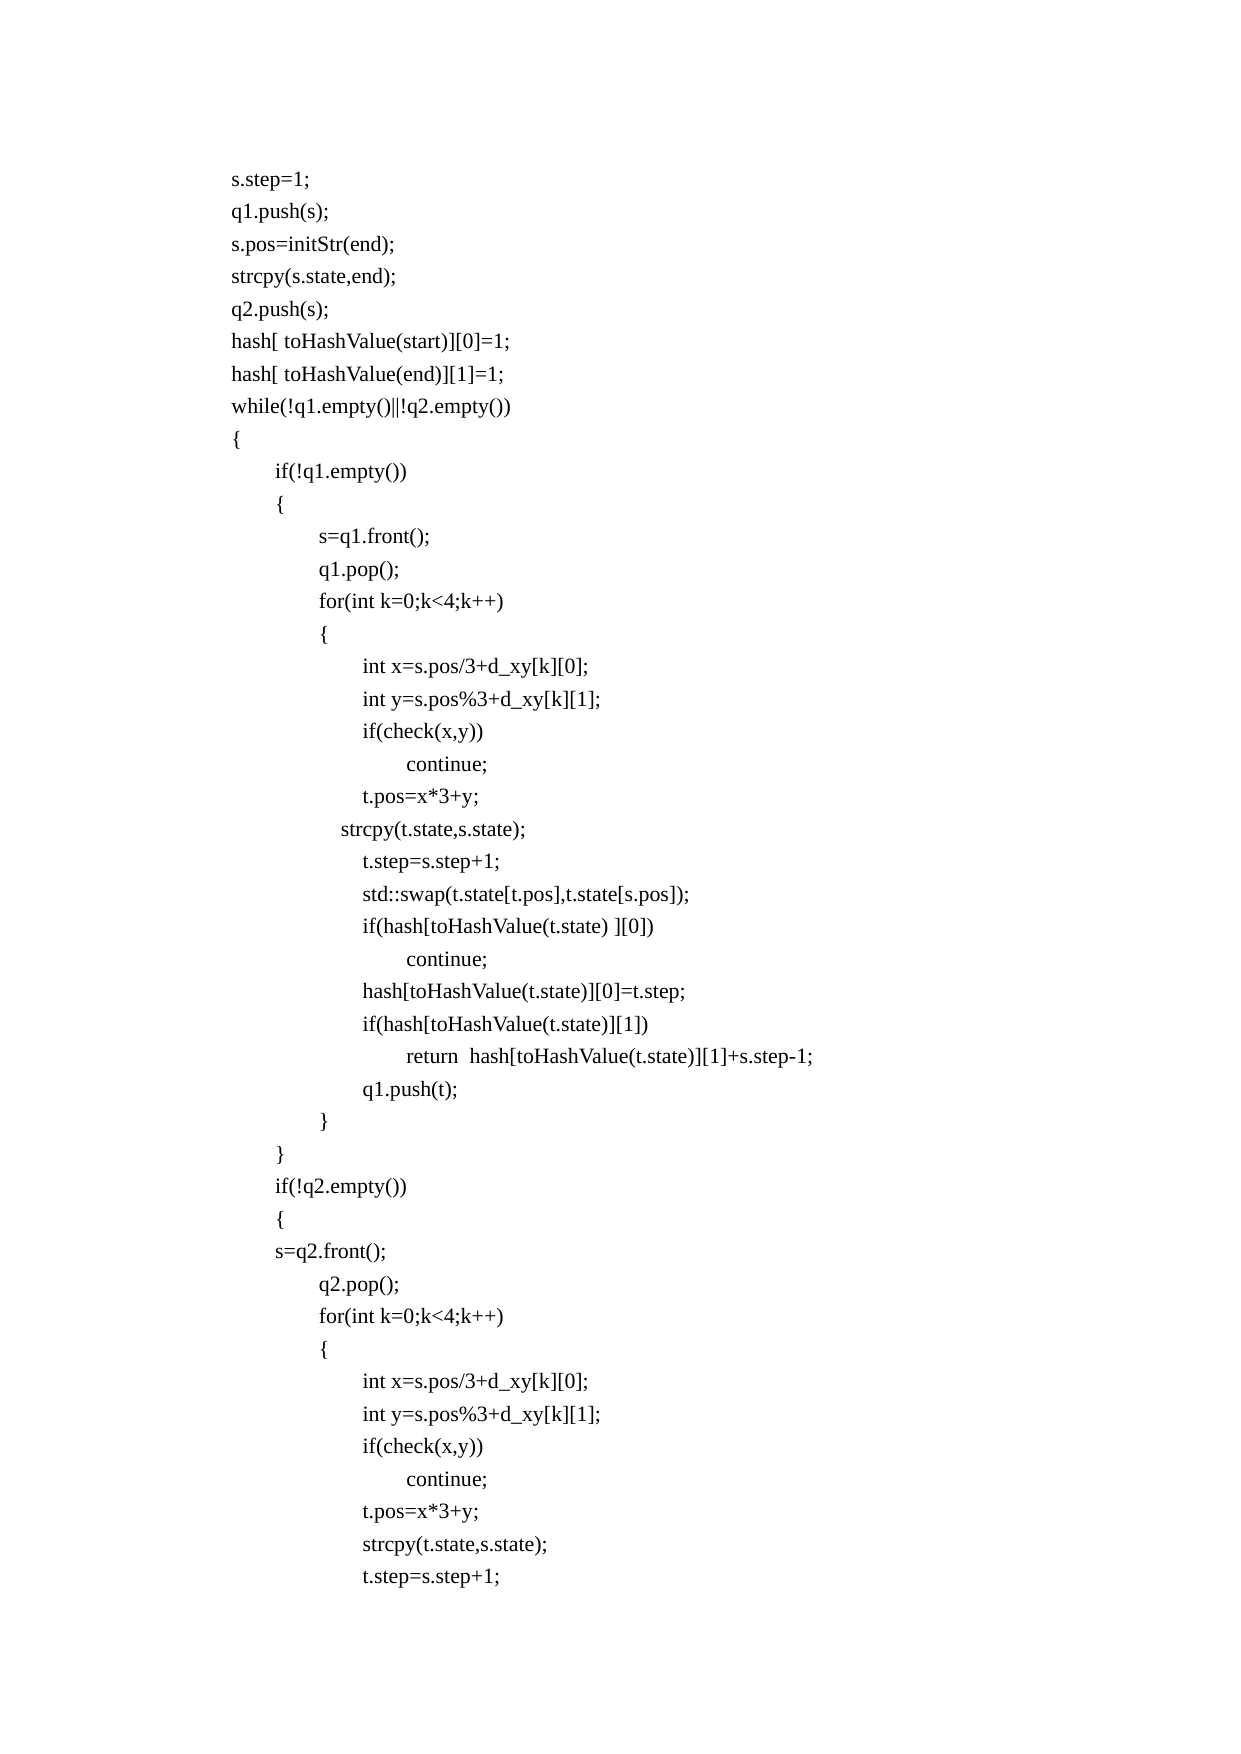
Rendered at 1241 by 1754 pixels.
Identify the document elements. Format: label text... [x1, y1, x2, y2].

text int y=s.pos%3+d_xy[k][1]; [187, 1397, 1053, 1429]
text { [187, 1202, 1053, 1234]
text int x=s.pos/3+d_xy[k][0]; [187, 1364, 1053, 1397]
text q1.pop(); [187, 552, 1053, 584]
text strcpy(t.state,s.state); [187, 1527, 1053, 1559]
text hash[ toHashValue(end)][1]=1; [187, 357, 1053, 389]
text t.step=s.step+1; [187, 1559, 1053, 1592]
text { [187, 422, 1053, 454]
text return hash[toHashValue(t.state)][1]+s.step-1; [187, 1039, 1053, 1072]
text { [187, 617, 1053, 649]
text if(!q2.empty()) [187, 1169, 1053, 1202]
text int x=s.pos/3+d_xy[k][0]; [187, 649, 1053, 682]
text } [187, 1104, 1053, 1137]
text if(check(x,y)) [187, 1429, 1053, 1462]
text q1.push(t); [187, 1072, 1053, 1104]
text s.pos=initStr(end); [187, 227, 1053, 259]
text strcpy(t.state,s.state); [187, 812, 1053, 844]
text { [187, 1332, 1053, 1364]
text { [187, 487, 1053, 519]
text std::swap(t.state[t.pos],t.state[s.pos]); [187, 877, 1053, 909]
text for(int k=0;k<4;k++) [187, 1299, 1053, 1332]
text q2.pop(); [187, 1267, 1053, 1299]
text t.pos=x*3+y; [187, 779, 1053, 812]
text int y=s.pos%3+d_xy[k][1]; [187, 682, 1053, 714]
text t.pos=x*3+y; [187, 1494, 1053, 1527]
text q1.push(s); [187, 194, 1053, 227]
text s=q1.front(); [187, 519, 1053, 552]
text hash[toHashValue(t.state)][0]=t.step; [187, 974, 1053, 1007]
text while(!q1.empty()||!q2.empty()) [187, 389, 1053, 422]
text if(hash[toHashValue(t.state)][1]) [187, 1007, 1053, 1039]
text if(!q1.empty()) [187, 454, 1053, 487]
text continue; [187, 747, 1053, 779]
text } [187, 1137, 1053, 1169]
text continue; [187, 1462, 1053, 1494]
text if(check(x,y)) [187, 714, 1053, 747]
text strcpy(s.state,end); [187, 259, 1053, 292]
text continue; [187, 942, 1053, 974]
text for(int k=0;k<4;k++) [187, 584, 1053, 617]
text s.step=1; [187, 162, 1053, 194]
text q2.push(s); [187, 292, 1053, 324]
text t.step=s.step+1; [187, 844, 1053, 877]
text if(hash[toHashValue(t.state) ][0]) [187, 909, 1053, 942]
text hash[ toHashValue(start)][0]=1; [187, 324, 1053, 357]
text s=q2.front(); [187, 1234, 1053, 1267]
